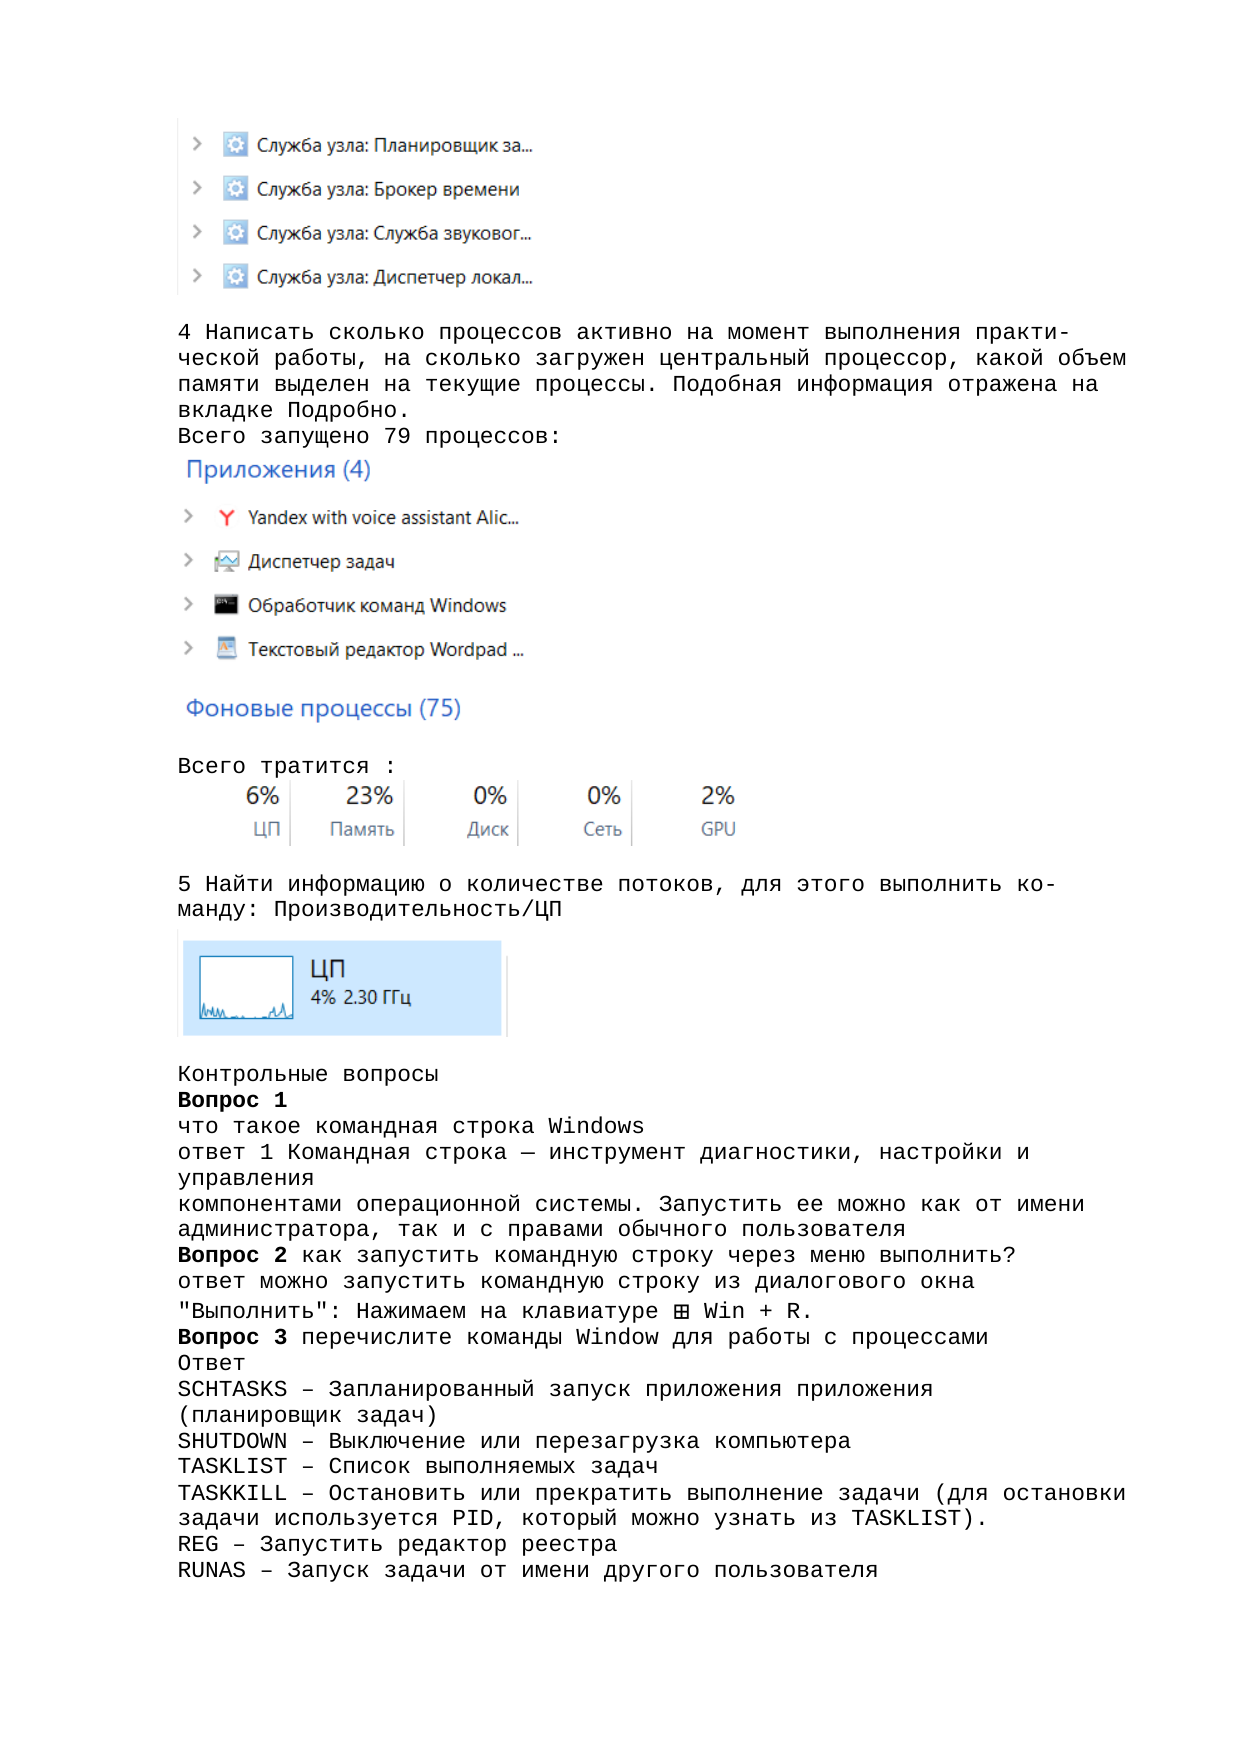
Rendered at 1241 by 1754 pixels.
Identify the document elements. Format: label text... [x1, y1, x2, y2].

text задачи используется PID, который можно узнать из TASKLIST). [177, 1507, 1152, 1533]
text Всего запущено 79 процессов: [177, 424, 1152, 450]
text RUNAS – Запуск задачи от имени другого пользователя [177, 1559, 1152, 1584]
text 4 Написать сколько процессов активно на момент выполнения практи- [177, 321, 1152, 347]
text вкладке Подробно. [177, 398, 1152, 424]
text "Выполнить": Нажимаем на клавиатуре ⊞ Win + R. [177, 1296, 1152, 1325]
text компонентами операционной системы. Запустить ее можно как от имени [177, 1192, 1152, 1218]
text REG – Запустить редактор реестра [177, 1533, 1152, 1559]
text ответ можно запустить командную строку из диалогового окна [177, 1270, 1152, 1296]
picture [177, 780, 745, 846]
text 5 Найти информацию о количестве потоков, для этого выполнить ко- [177, 872, 1152, 898]
text TASKKILL – Остановить или прекратить выполнение задачи (для остановки [177, 1481, 1152, 1507]
text ответ 1 Командная строка — инструмент диагностики, настройки и управления [177, 1140, 1152, 1192]
text манду: Производительность/ЦП [177, 898, 1152, 924]
text Вопрос 1 [177, 1088, 1152, 1114]
text TASKLIST – Список выполняемых задач [177, 1455, 1152, 1481]
text Вопрос 3 перечислите команды Window для работы с процессами [177, 1325, 1152, 1351]
text SCHTASKS – Запланированный запуск приложения приложения [177, 1377, 1152, 1403]
picture [177, 118, 554, 295]
picture [177, 923, 509, 1037]
text ческой работы, на сколько загружен центральный процессор, какой объем [177, 347, 1152, 372]
text Вопрос 2 как запустить командную строку через меню выполнить? [177, 1244, 1152, 1270]
text что такое командная строка Windows [177, 1114, 1152, 1140]
text Ответ [177, 1351, 1152, 1377]
text (планировщик задач) [177, 1403, 1152, 1429]
text памяти выделен на текущие процессы. Подобная информация отражена на [177, 372, 1152, 398]
text администратора, так и с правами обычного пользователя [177, 1218, 1152, 1244]
text Контрольные вопросы [177, 1062, 1152, 1088]
text Всего тратится : [177, 754, 1152, 780]
picture [177, 450, 539, 729]
text SHUTDOWN – Выключение или перезагрузка компьютера [177, 1429, 1152, 1455]
